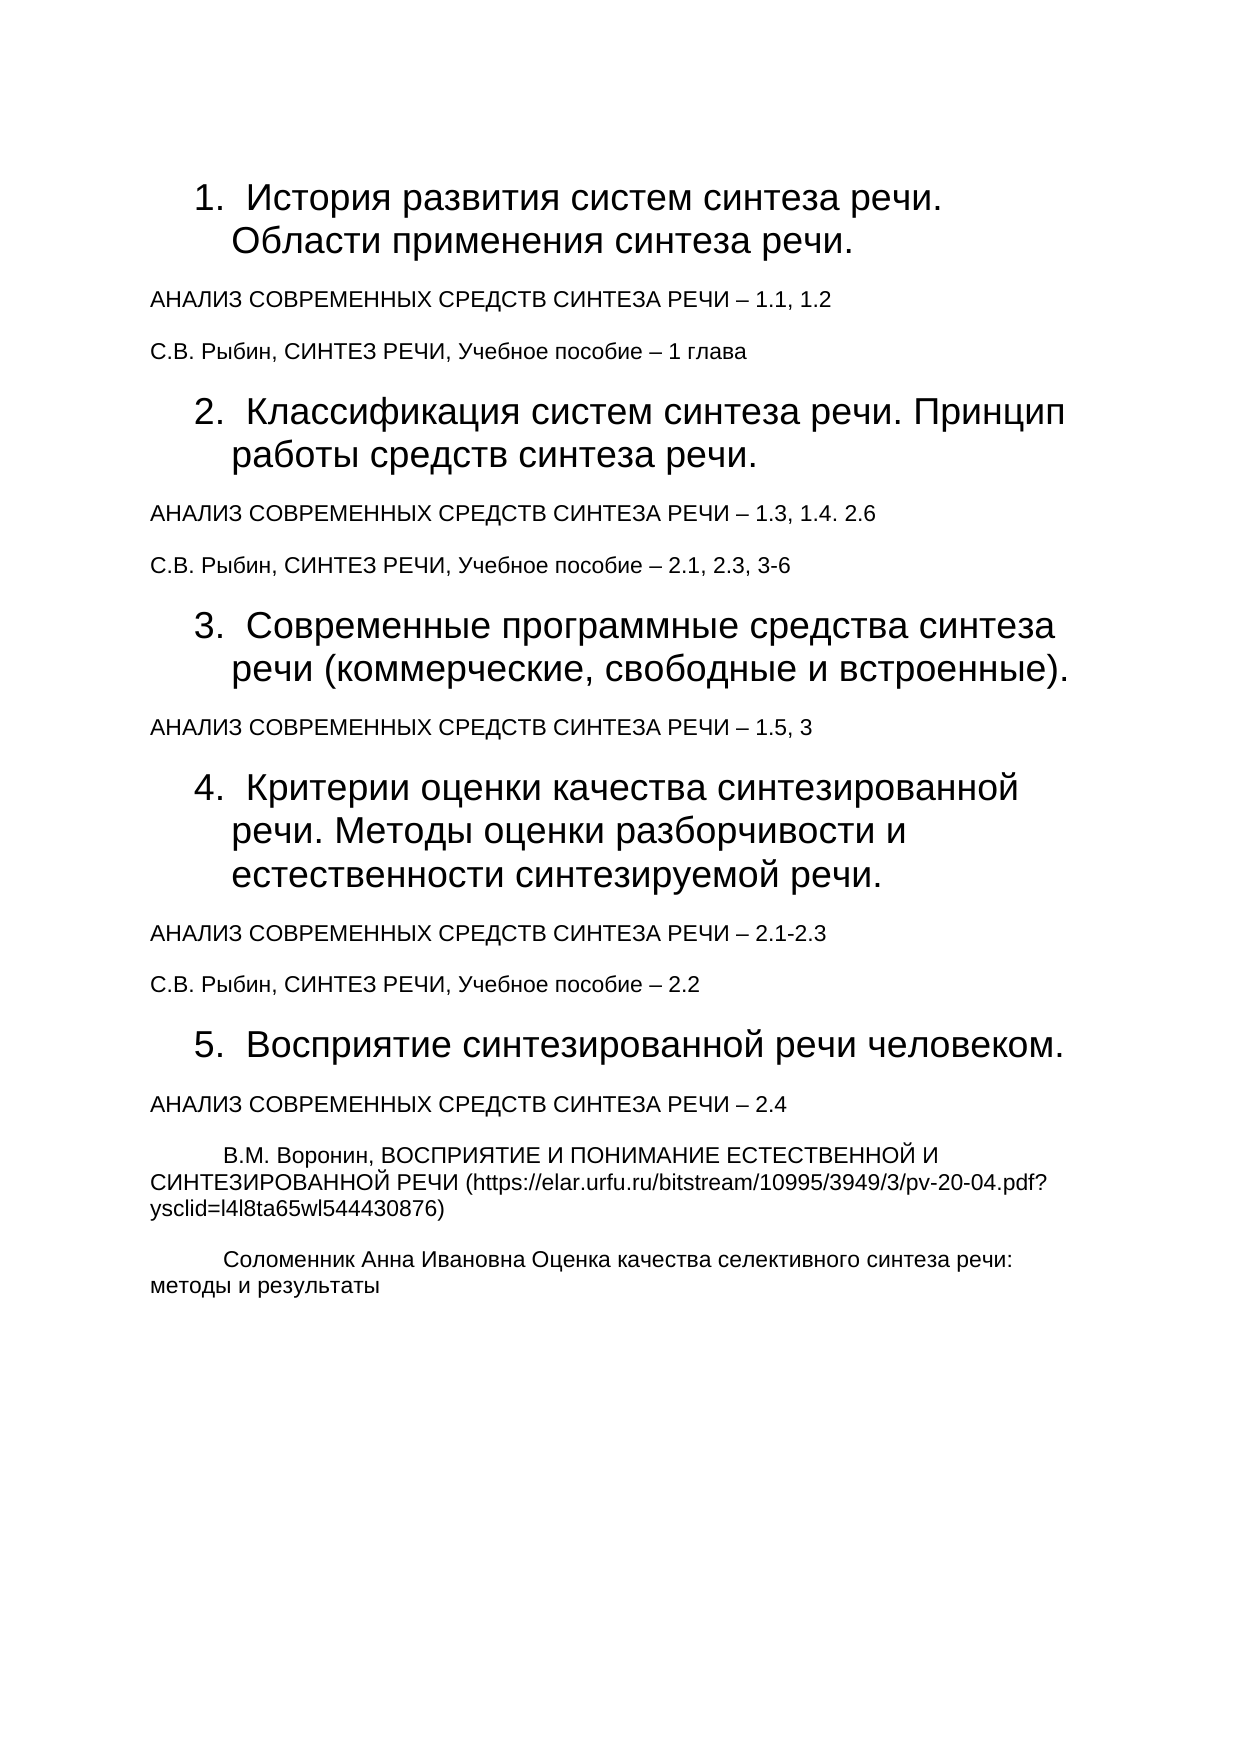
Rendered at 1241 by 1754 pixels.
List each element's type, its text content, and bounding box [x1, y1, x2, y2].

text 5. Восприятие синтезированной речи человеком. [194, 1023, 1090, 1066]
text В.М. Воронин, ВОСПРИЯТИЕ И ПОНИМАНИЕ ЕСТЕСТВЕННОЙ И СИНТЕЗИРОВАННОЙ РЕЧИ (https://elar.urfu.ru/bitstream/10995/3949/3/pv-20-04.pdf?ysclid=l4l8ta65wl544430876) [150, 1142, 1090, 1221]
text АНАЛИЗ СОВРЕМЕННЫХ СРЕДСТВ СИНТЕЗА РЕЧИ – 1.1, 1.2 [150, 286, 1090, 313]
text С.В. Рыбин, СИНТЕЗ РЕЧИ, Учебное пособие – 2.1, 2.3, 3-6 [150, 552, 1090, 578]
text АНАЛИЗ СОВРЕМЕННЫХ СРЕДСТВ СИНТЕЗА РЕЧИ – 1.5, 3 [150, 714, 1090, 741]
text 1. История развития систем синтеза речи. Области применения синтеза речи. [194, 175, 1090, 261]
text АНАЛИЗ СОВРЕМЕННЫХ СРЕДСТВ СИНТЕЗА РЕЧИ – 1.3, 1.4. 2.6 [150, 500, 1090, 527]
text 3. Современные программные средства синтеза речи (коммерческие, свободные и встроенные). [194, 603, 1090, 689]
text Соломенник Анна Ивановна Оценка качества селективного синтеза речи: методы и результаты [150, 1246, 1090, 1299]
text С.В. Рыбин, СИНТЕЗ РЕЧИ, Учебное пособие – 2.2 [150, 971, 1090, 998]
text 4. Критерии оценки качества синтезированной речи. Методы оценки разборчивости и естественности синтезируемой речи. [194, 766, 1090, 895]
text С.В. Рыбин, СИНТЕЗ РЕЧИ, Учебное пособие – 1 глава [150, 338, 1090, 364]
text АНАЛИЗ СОВРЕМЕННЫХ СРЕДСТВ СИНТЕЗА РЕЧИ – 2.4 [150, 1091, 1090, 1117]
text 2. Классификация систем синтеза речи. Принцип работы средств синтеза речи. [194, 389, 1090, 475]
text АНАЛИЗ СОВРЕМЕННЫХ СРЕДСТВ СИНТЕЗА РЕЧИ – 2.1-2.3 [150, 920, 1090, 946]
